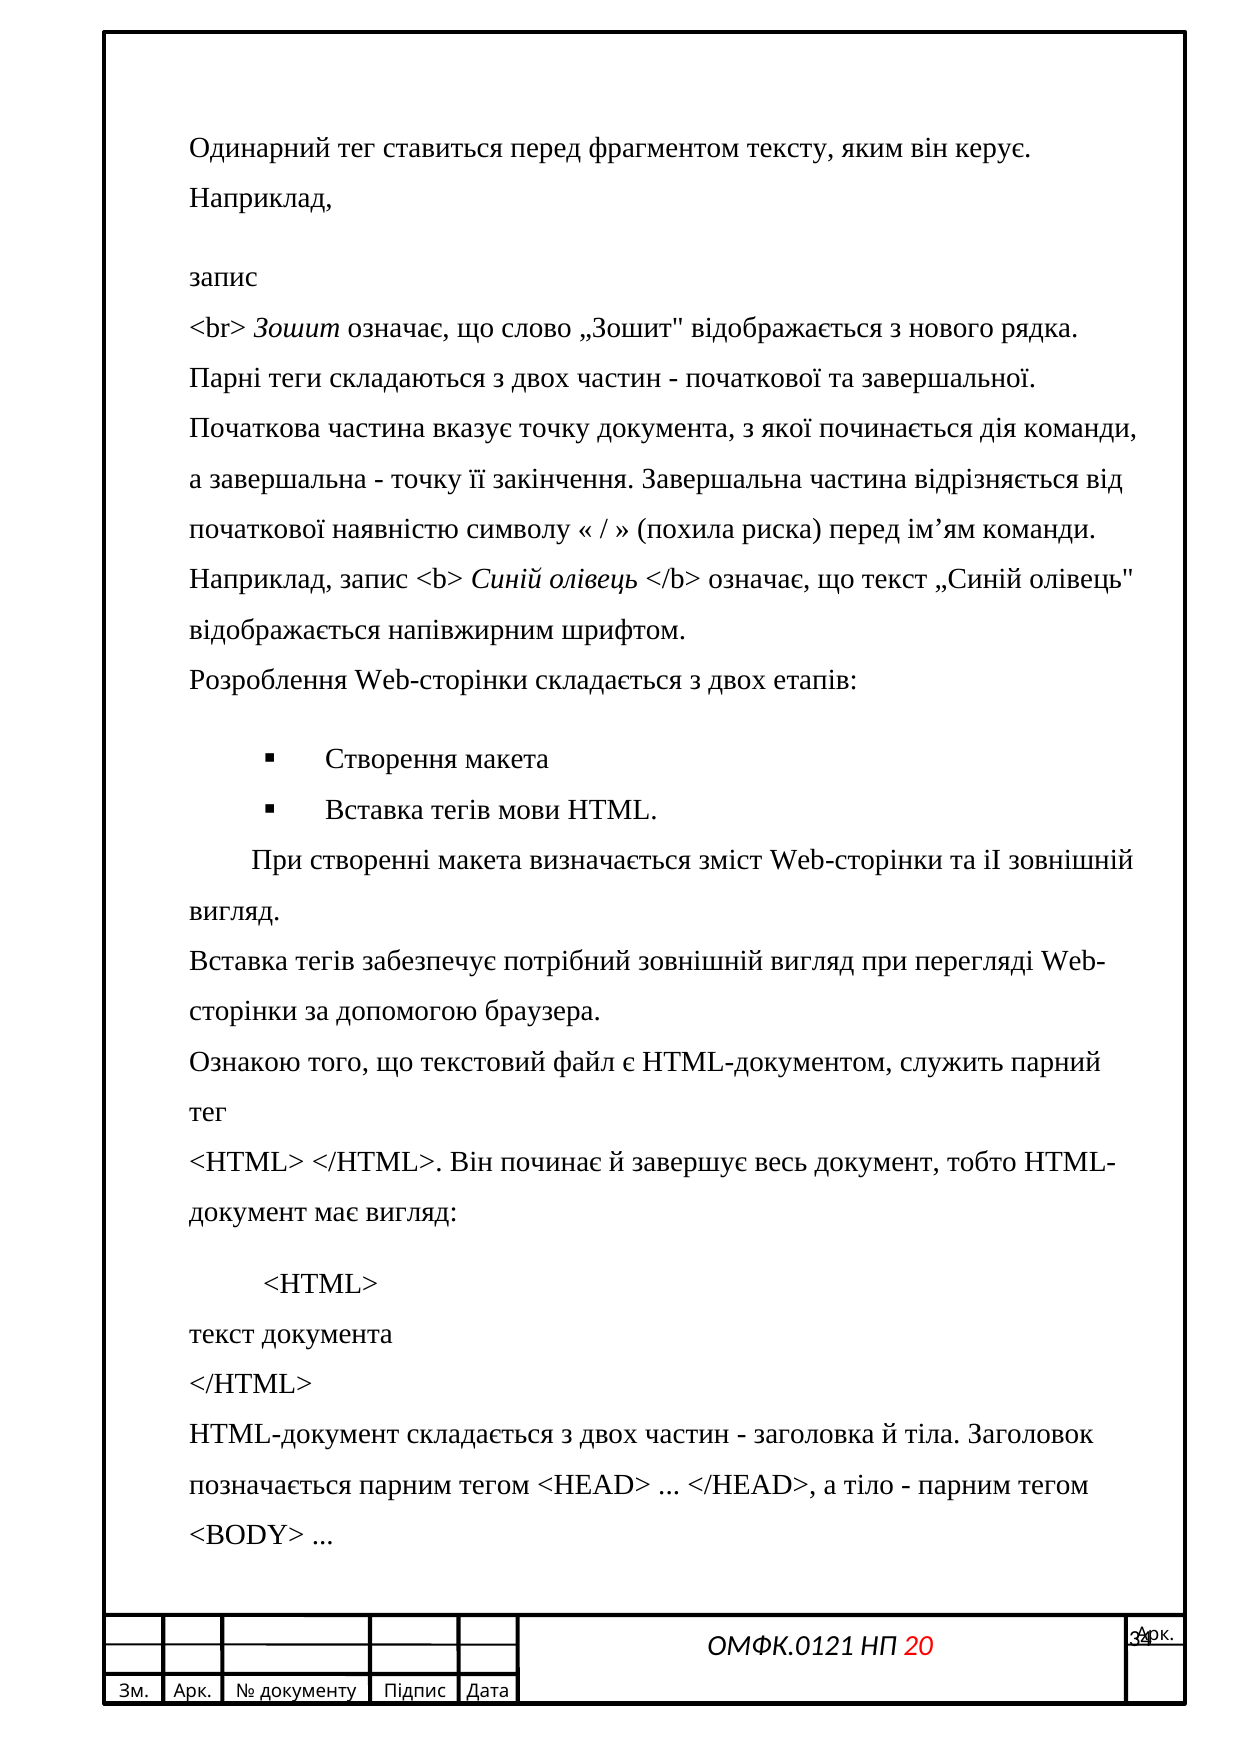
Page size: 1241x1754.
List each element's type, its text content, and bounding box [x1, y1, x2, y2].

text <HTML> текст документа </HTML> HTML-документ складається з двох частин - заголовка й тіла. Заголовок позначається парним тегом <HEAD> ... </HEAD>, а тіло - парним тегом <BODY> ... [189, 1266, 1140, 1551]
list Вставка тегів мови HTML. [189, 792, 1140, 826]
list Створення макета [189, 742, 1140, 775]
text При створенні макета визначається зміст Web-сторінки та іІ зовнішній вигляд. Вставка тегів забезпечує потрібний зовнішній вигляд при перегляді Web-сторінки за допомогою браузера. Ознакою того, що текстовий файл є HTML-документом, служить парний тег <HTML> </HTML>. Він починає й завершує весь документ, тобто HTML-документ має вигляд: [189, 842, 1140, 1228]
text запис <br> Зошит означає, що слово „Зошит" відображається з нового рядка. Парні теги складаються з двох частин - початкової та завершальної. Початкова частина вказує точку документа, з якої починається дія команди, а завершальна - точку її закінчення. Завершальна частина відрізняється від початкової наявністю символу « / » (похила риска) перед імʼям команди. Наприклад, запис <b> Синій олівець </b> означає, що текст „Синій олівець" відображається напівжирним шрифтом. Розроблення Web-сторінки складається з двох етапів: [189, 259, 1140, 696]
